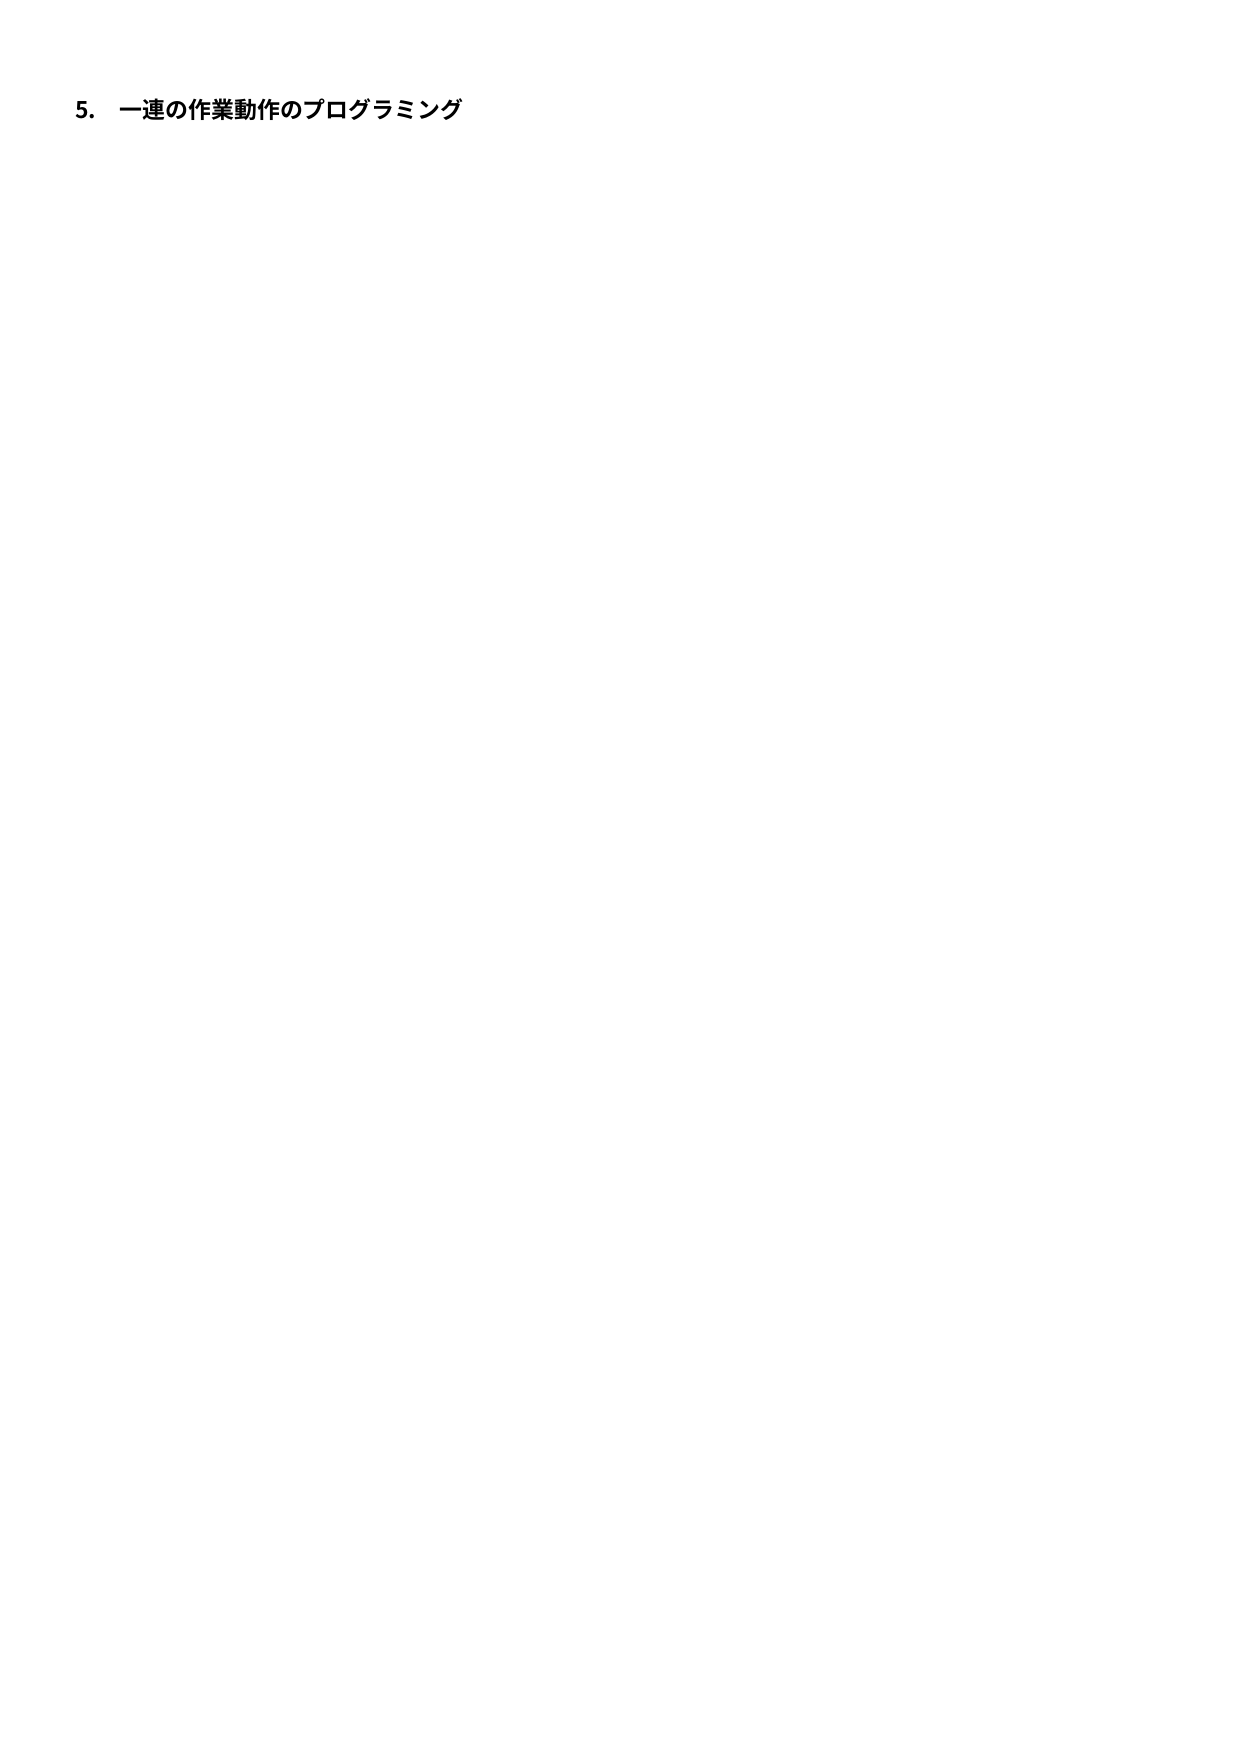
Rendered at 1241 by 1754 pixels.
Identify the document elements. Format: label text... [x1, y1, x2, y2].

subtitle 一連の作業動作のプログラミング [75, 89, 1165, 127]
